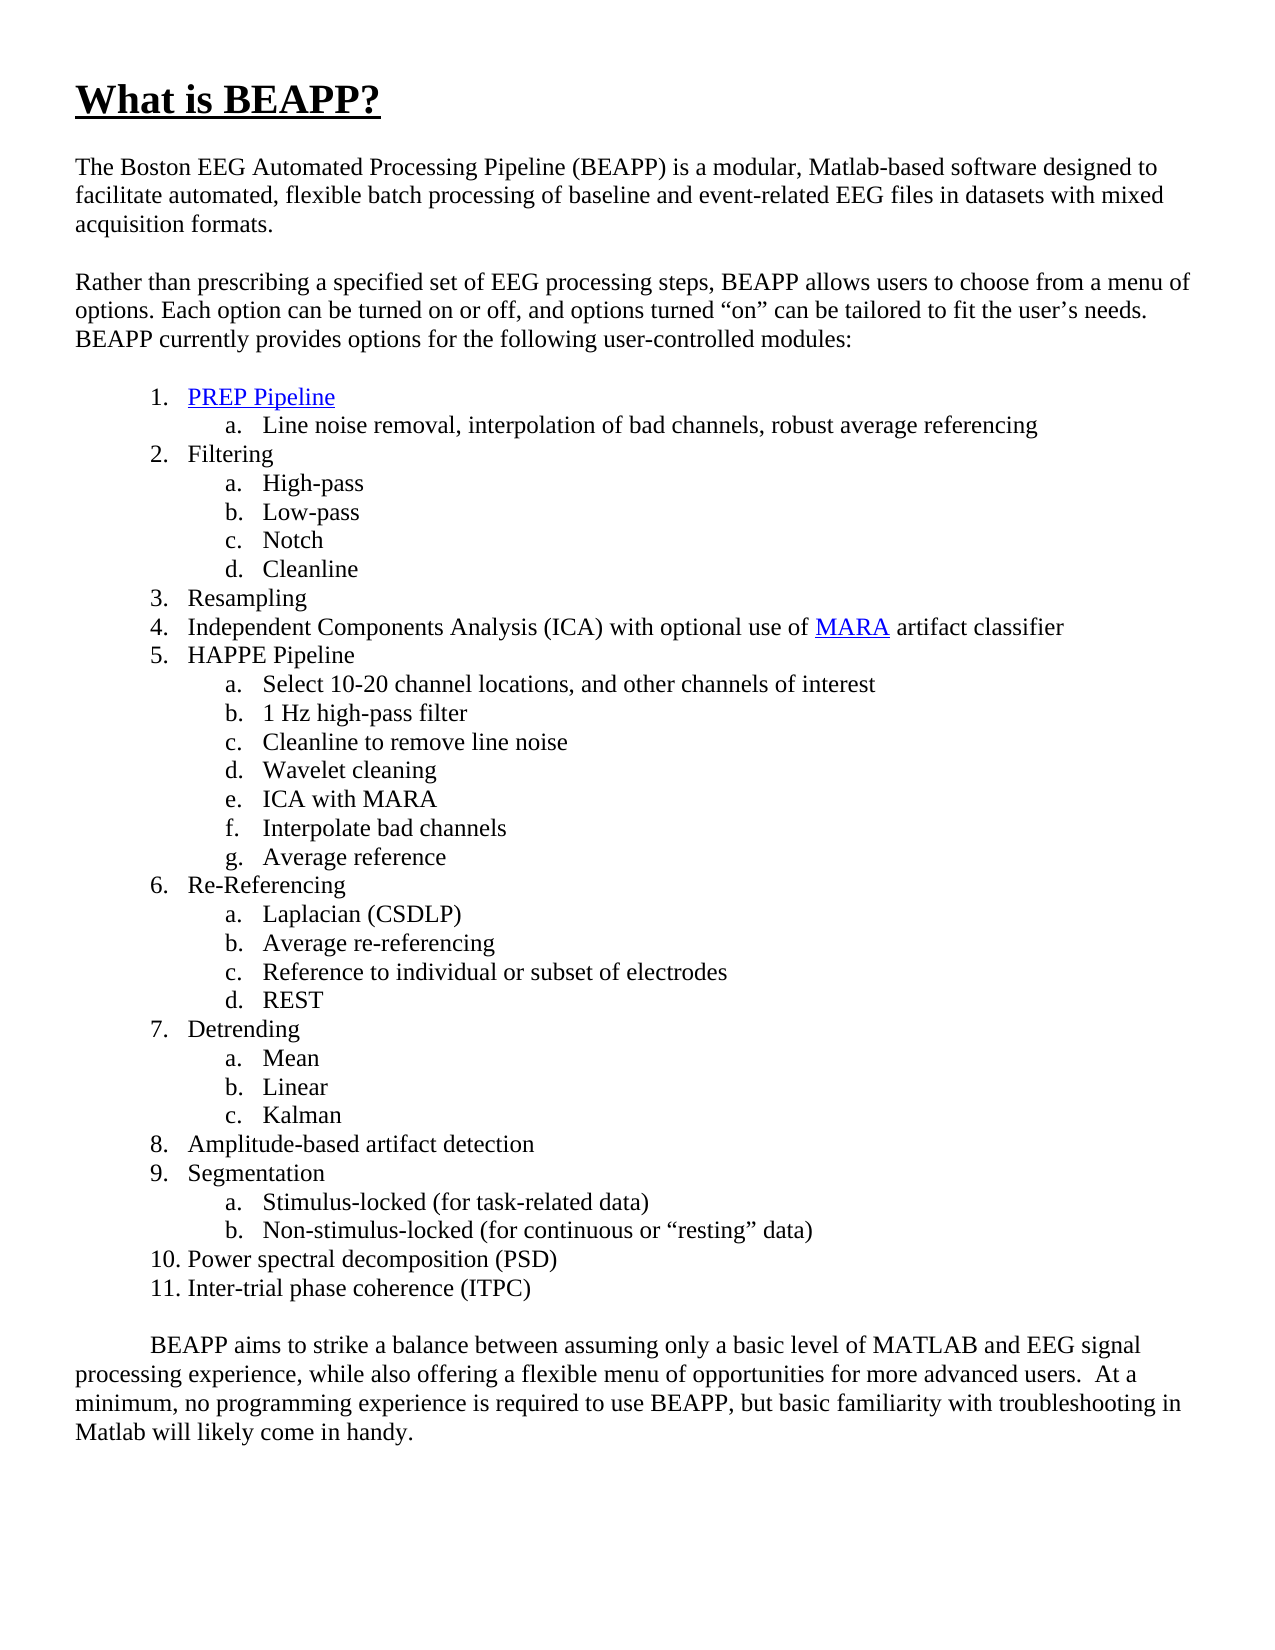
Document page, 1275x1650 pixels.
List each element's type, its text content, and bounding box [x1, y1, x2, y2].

list Interpolate bad channels [225, 813, 1200, 842]
list Independent Components Analysis (ICA) with optional use of MARA artifact classifier [150, 612, 1200, 640]
list Power spectral decomposition (PSD) [150, 1244, 1200, 1273]
text BEAPP aims to strike a balance between assuming only a basic level of MATLAB and EEG signal processing experience, while also offering a flexible menu of opportunities for more advanced users. At a minimum, no programming experience is required to use BEAPP, but basic familiarity with troubleshooting in Matlab will likely come in handy. [75, 1330, 1200, 1445]
list Filtering [150, 439, 1200, 468]
list Average re-referencing [225, 928, 1200, 957]
list Cleanline [225, 554, 1200, 583]
list Average reference [225, 842, 1200, 870]
text The Boston EEG Automated Processing Pipeline (BEAPP) is a modular, Matlab-based software designed to facilitate automated, flexible batch processing of baseline and event-related EEG files in datasets with mixed acquisition formats. [75, 152, 1200, 238]
list Detrending [150, 1014, 1200, 1043]
list HAPPE Pipeline [150, 640, 1200, 669]
text Rather than prescribing a specified set of EEG processing steps, BEAPP allows users to choose from a menu of options. Each option can be turned on or off, and options turned “on” can be tailored to fit the user’s needs. BEAPP currently provides options for the following user-controlled modules: [75, 267, 1200, 353]
list REST [225, 985, 1200, 1014]
list Reference to individual or subset of electrodes [225, 957, 1200, 985]
list Resampling [150, 583, 1200, 612]
list Segmentation [150, 1158, 1200, 1187]
list PREP Pipeline [150, 382, 1200, 410]
list ICA with MARA [225, 784, 1200, 813]
list Re-Referencing [150, 870, 1200, 899]
list Linear [225, 1072, 1200, 1100]
list Line noise removal, interpolation of bad channels, robust average referencing [225, 410, 1200, 439]
list Select 10-20 channel locations, and other channels of interest [225, 669, 1200, 698]
text What is BEAPP? [75, 75, 1200, 123]
list Non-stimulus-locked (for continuous or “resting” data) [225, 1215, 1200, 1244]
list Kalman [225, 1100, 1200, 1129]
list Inter-trial phase coherence (ITPC) [150, 1273, 1200, 1302]
list Laplacian (CSDLP) [225, 899, 1200, 928]
list Stimulus-locked (for task-related data) [225, 1187, 1200, 1215]
list Cleanline to remove line noise [225, 727, 1200, 755]
list Low-pass [225, 497, 1200, 525]
list High-pass [225, 468, 1200, 497]
list Wavelet cleaning [225, 755, 1200, 784]
list Amplitude-based artifact detection [150, 1129, 1200, 1158]
list Notch [225, 525, 1200, 554]
list Mean [225, 1043, 1200, 1072]
list 1 Hz high-pass filter [225, 698, 1200, 727]
